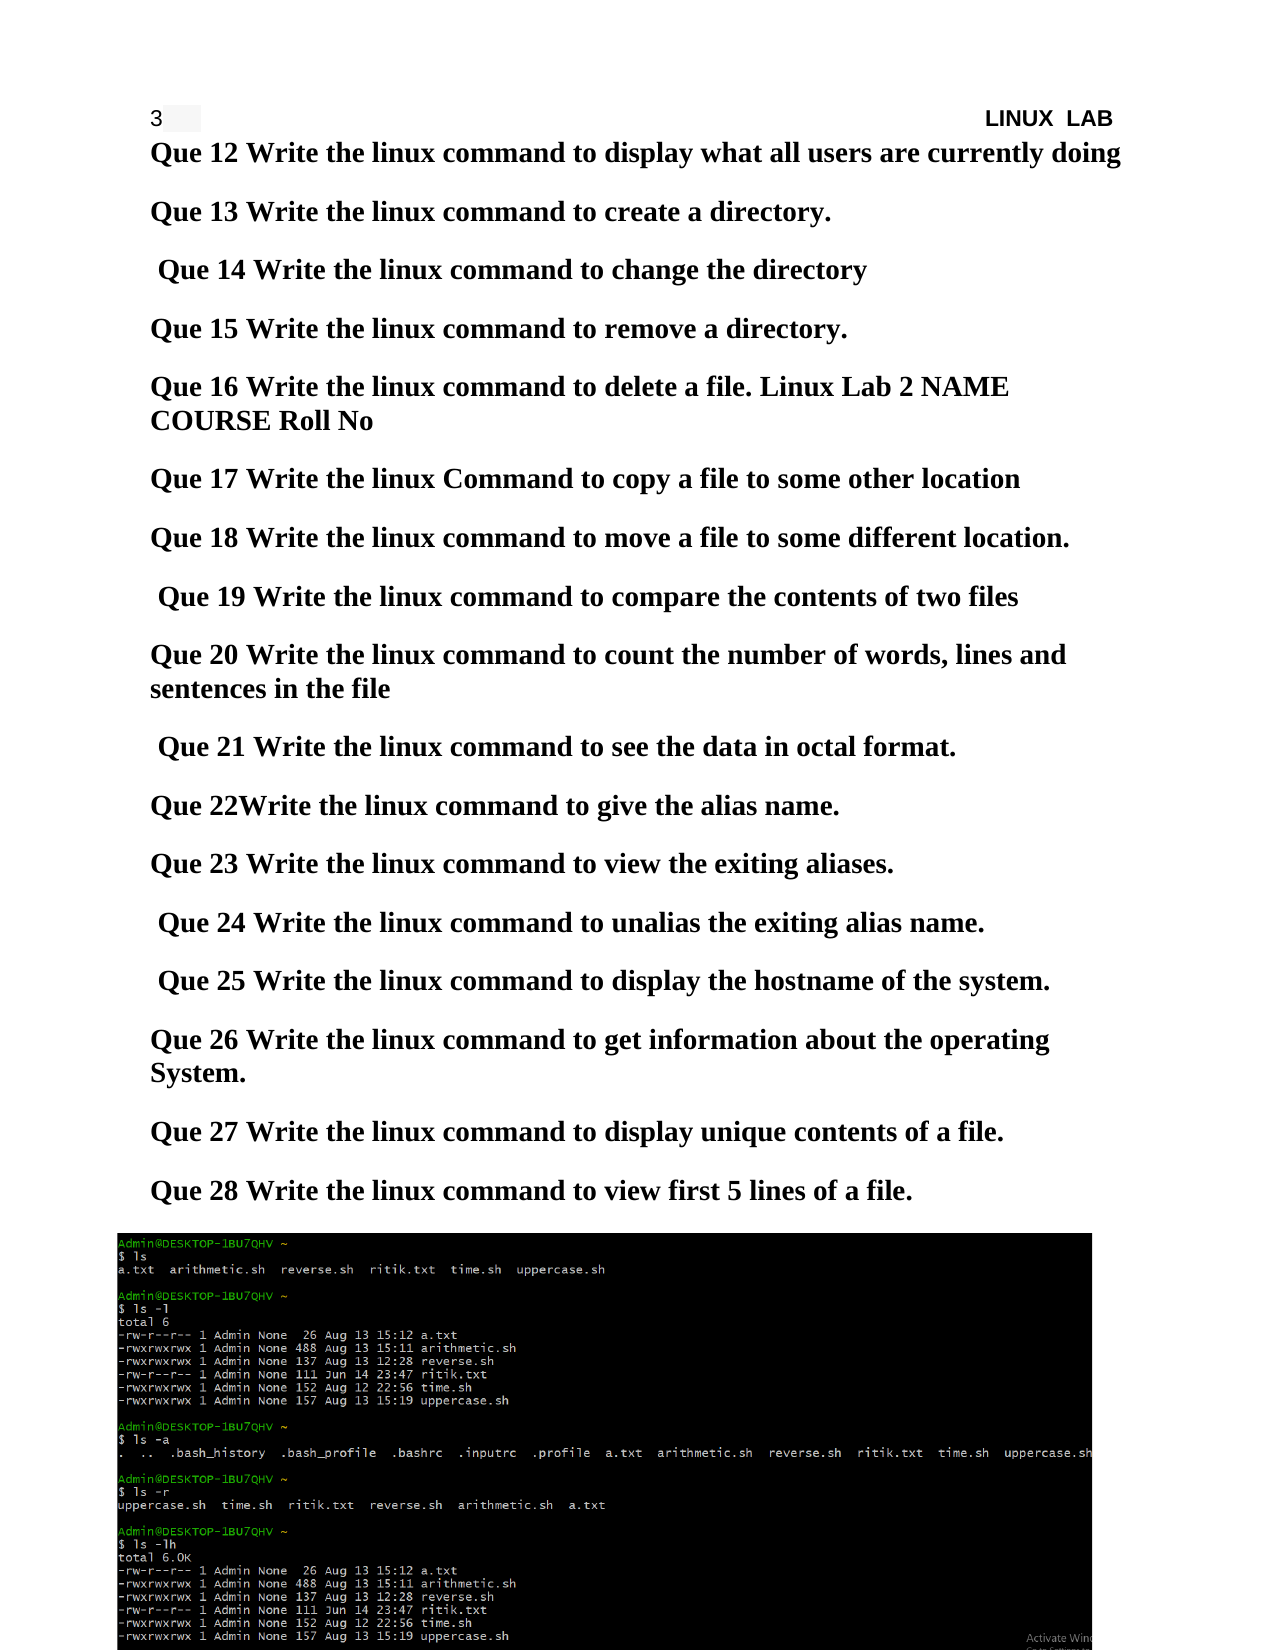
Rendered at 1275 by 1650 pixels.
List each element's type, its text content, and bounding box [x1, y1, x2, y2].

text Que 23 Write the linux command to view the exiting aliases. [150, 846, 1125, 880]
text Que 18 Write the linux command to move a file to some different location. [150, 520, 1125, 554]
text Que 19 Write the linux command to compare the contents of two files [150, 579, 1125, 612]
text Que 12 Write the linux command to display what all users are currently doing [150, 135, 1125, 169]
text Que 15 Write the linux command to remove a directory. [150, 311, 1125, 344]
text Que 21 Write the linux command to see the data in octal format. [150, 729, 1125, 763]
text Que 26 Write the linux command to get information about the operating System. [150, 1022, 1125, 1089]
text Que 13 Write the linux command to create a directory. [150, 194, 1125, 227]
text Que 17 Write the linux Command to copy a file to some other location [150, 462, 1125, 495]
picture [117, 1233, 1093, 1650]
text Que 28 Write the linux command to view first 5 lines of a file. [150, 1173, 1125, 1206]
text Que 22Write the linux command to give the alias name. [150, 788, 1125, 821]
text Que 14 Write the linux command to change the directory [150, 252, 1125, 286]
text Que 20 Write the linux command to count the number of words, lines and sentences in the file [150, 637, 1125, 704]
text Que 25 Write the linux command to display the hostname of the system. [150, 963, 1125, 997]
text Que 24 Write the linux command to unalias the exiting alias name. [150, 905, 1125, 938]
text Que 16 Write the linux command to delete a file. Linux Lab 2 NAME COURSE Roll No [150, 369, 1125, 437]
text Que 27 Write the linux command to display unique contents of a file. [150, 1114, 1125, 1148]
